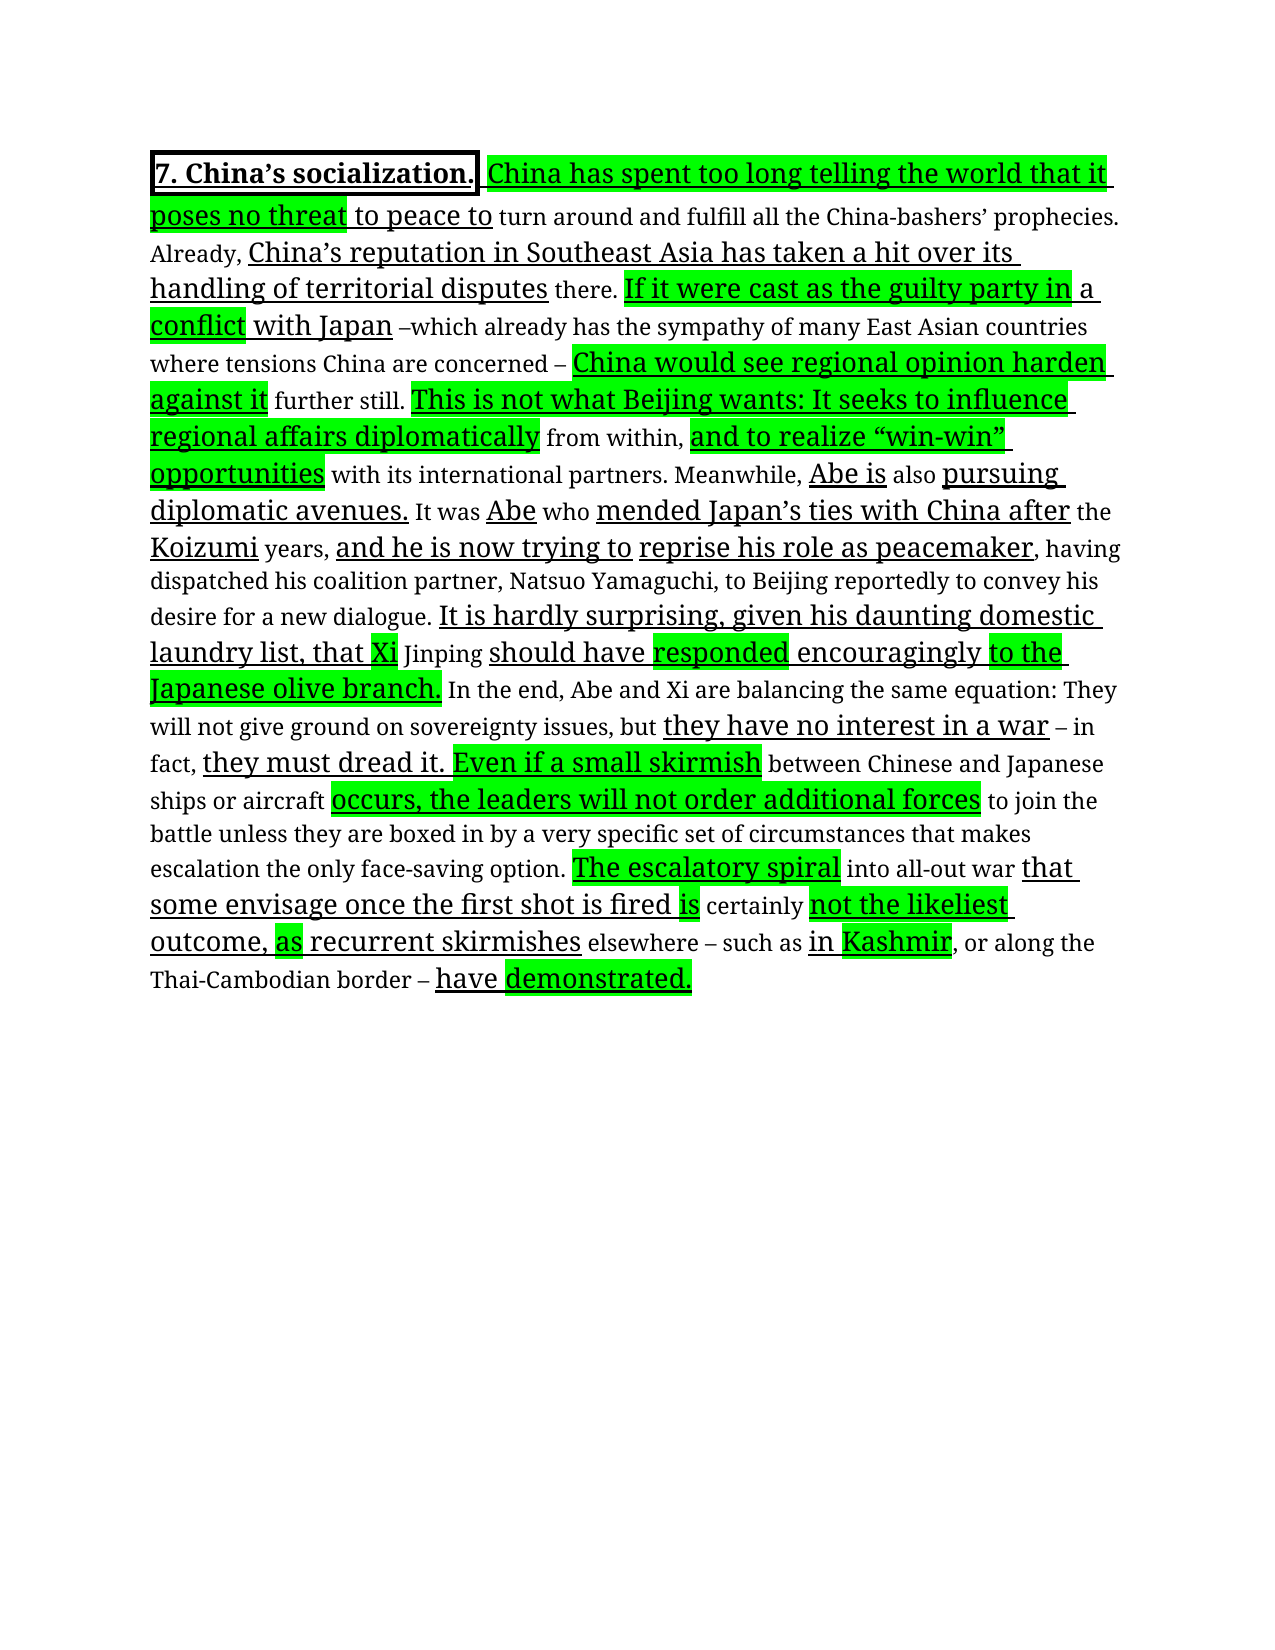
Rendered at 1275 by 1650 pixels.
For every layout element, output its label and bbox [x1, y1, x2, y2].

text [150, 150, 1125, 996]
